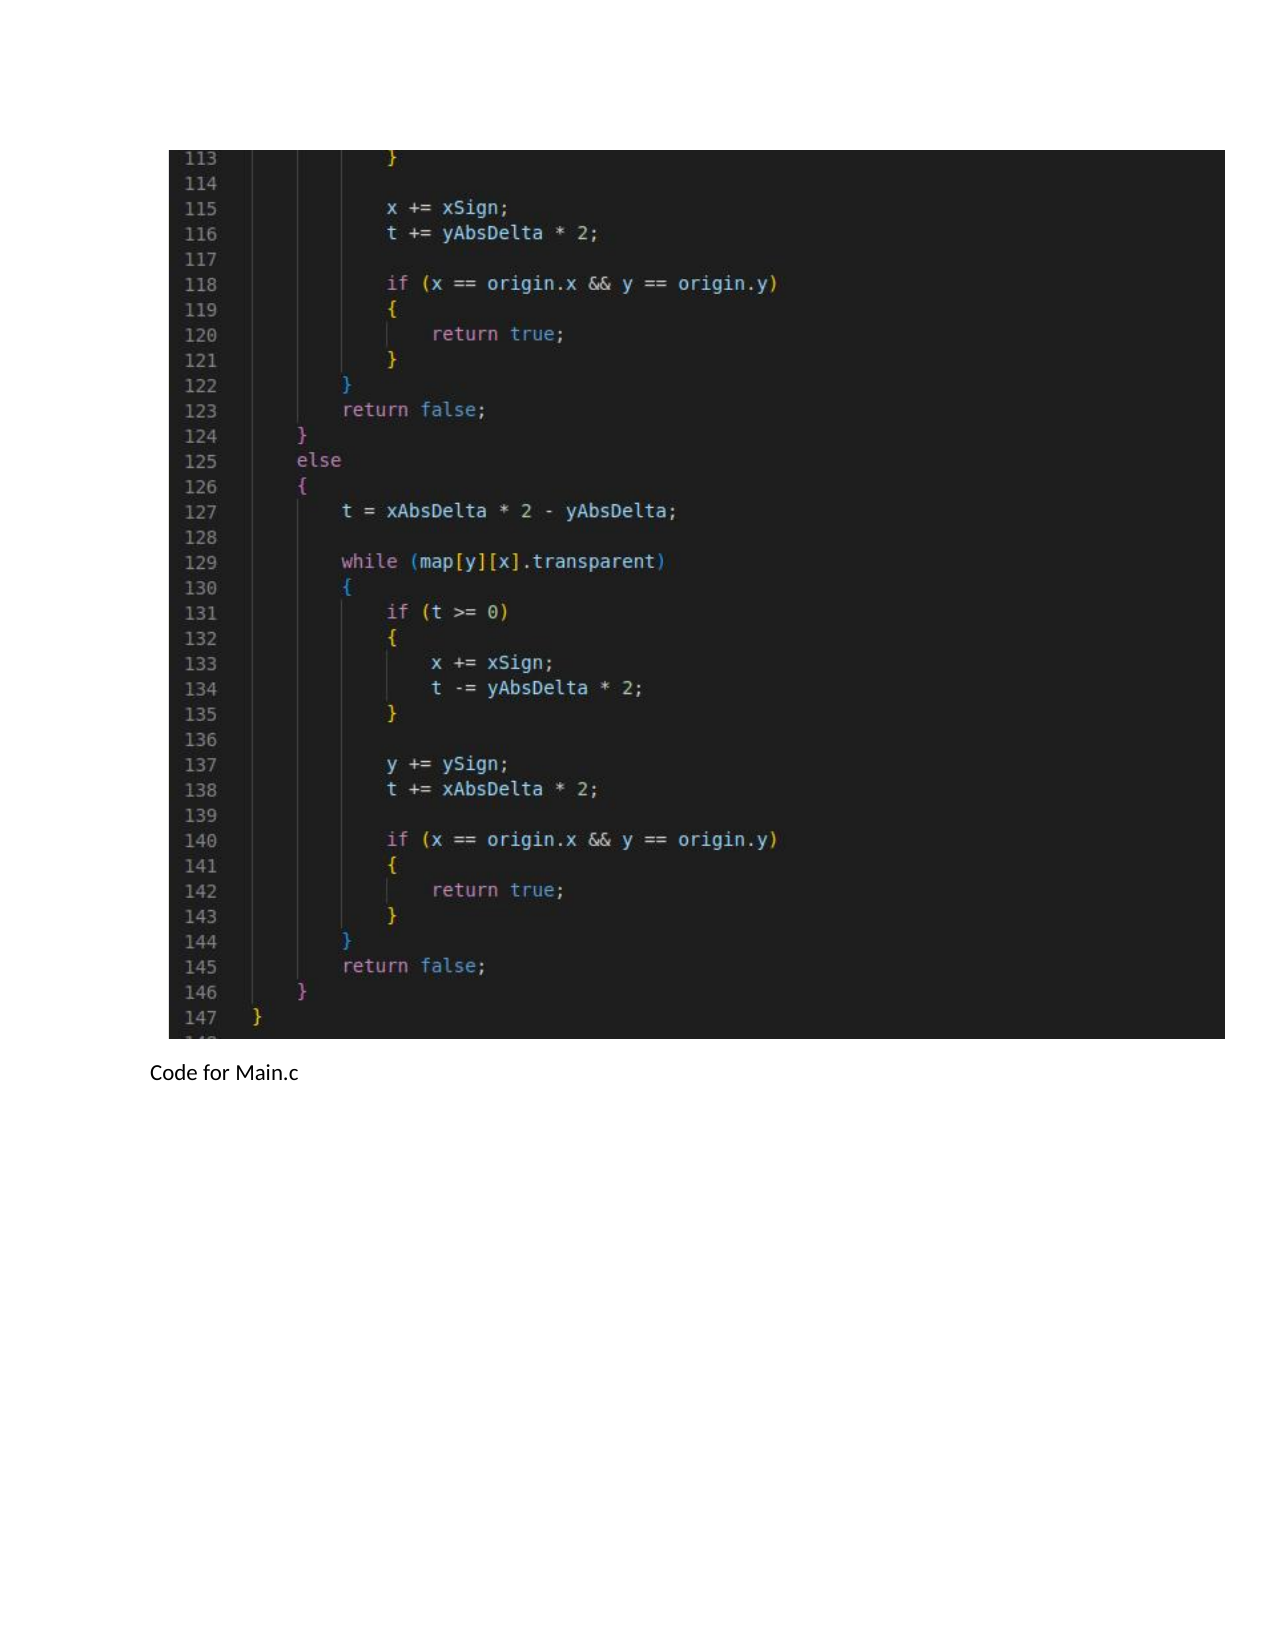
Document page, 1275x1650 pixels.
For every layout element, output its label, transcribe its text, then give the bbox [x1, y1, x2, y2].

text Code for Main.c [150, 1058, 1125, 1086]
